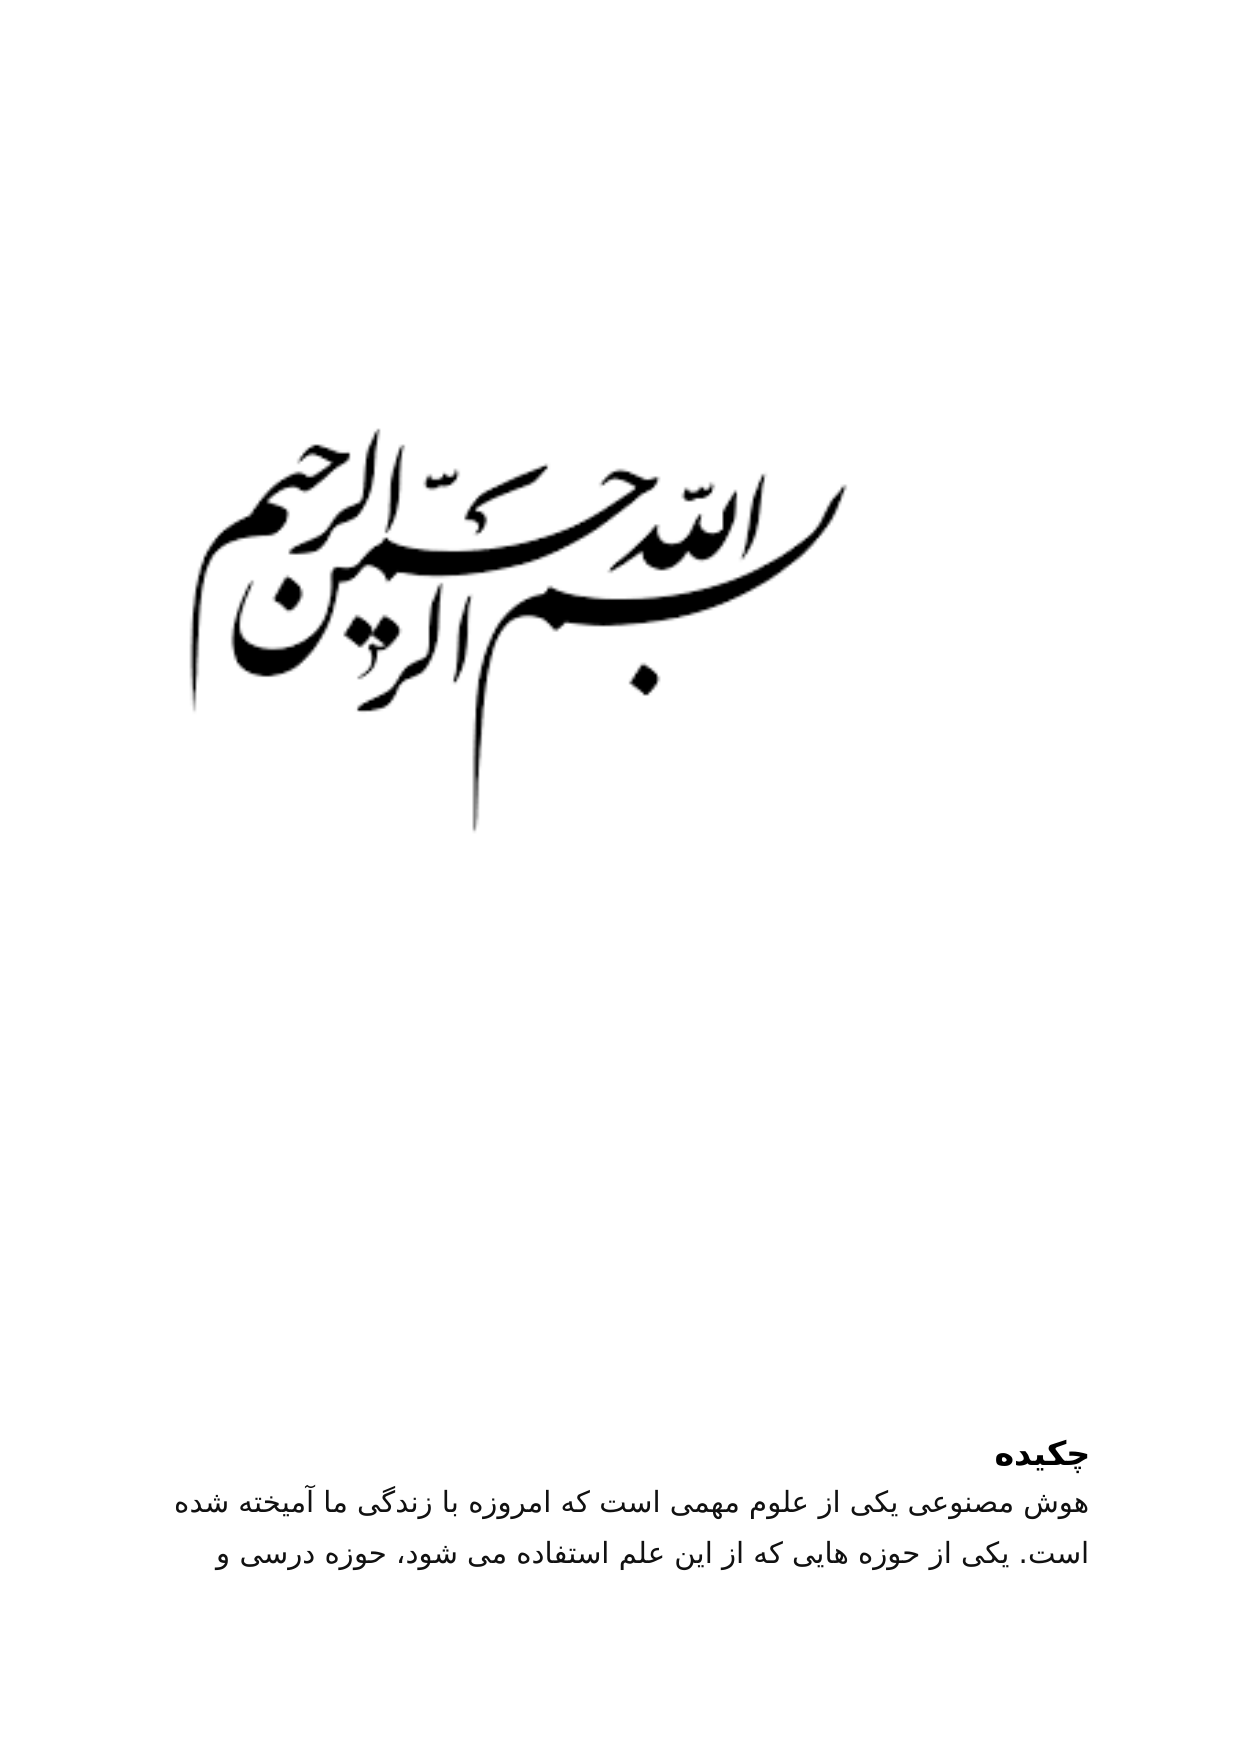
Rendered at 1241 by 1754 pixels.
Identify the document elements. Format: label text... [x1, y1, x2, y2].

text چکیده [150, 1434, 1090, 1473]
picture [150, 361, 883, 863]
